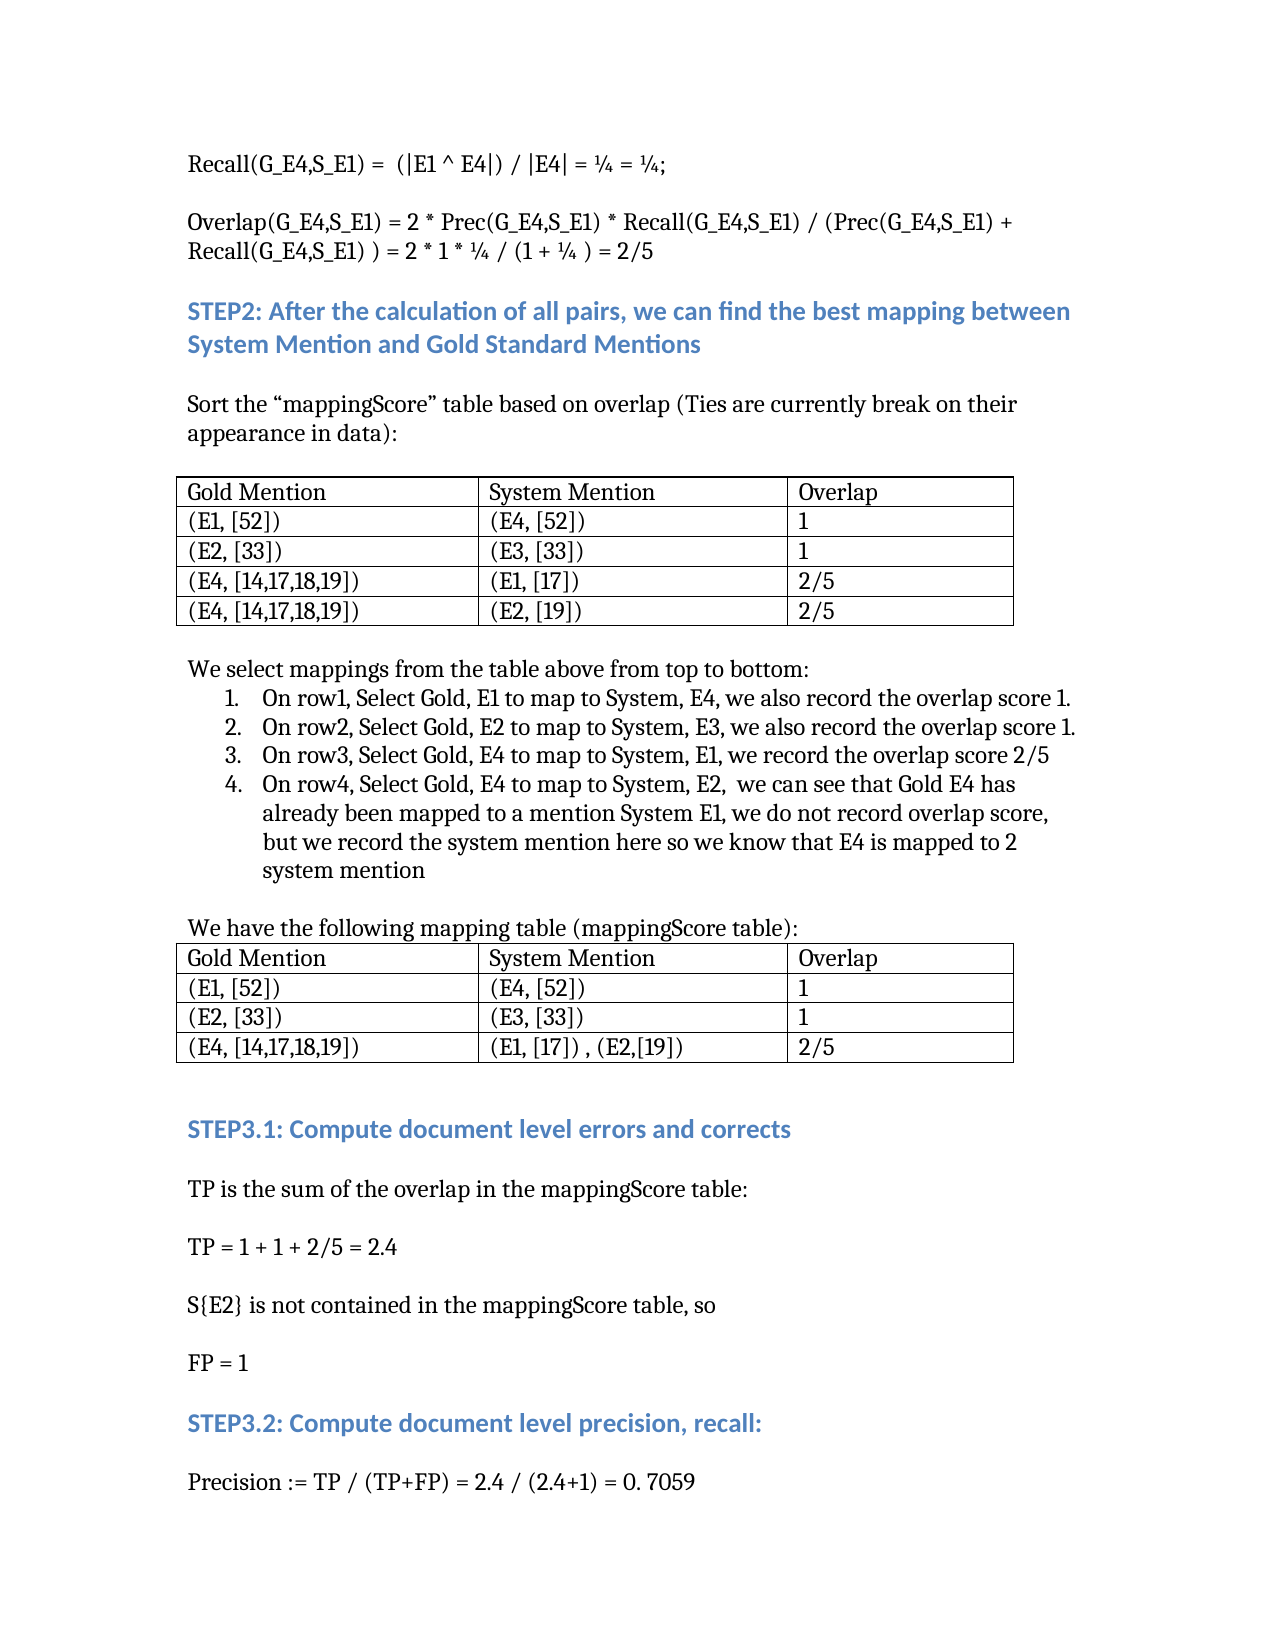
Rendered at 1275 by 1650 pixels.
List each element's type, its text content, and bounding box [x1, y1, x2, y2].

subtitle STEP2: After the calculation of all pairs, we can find the best mapping between System Mention and Gold Standard Mentions [187, 294, 1087, 361]
subtitle STEP3.1: Compute document level errors and corrects [187, 1112, 1087, 1146]
text Sort the “mappingScore” table based on overlap (Ties are currently break on their appearance in data): [187, 390, 1087, 447]
list On row3, Select Gold, E4 to map to System, E1, we record the overlap score 2/5 [225, 741, 1087, 770]
table_cell (E2, [19]) [479, 597, 787, 625]
table_cell (E4, [14,17,18,19]) [177, 597, 478, 625]
text TP is the sum of the overlap in the mappingScore table: [187, 1175, 1087, 1203]
table_cell (E3, [33]) [479, 537, 787, 566]
text Precision := TP / (TP+FP) = 2.4 / (2.4+1) = 0. 7059 [187, 1468, 1087, 1497]
list On row1, Select Gold, E1 to map to System, E4, we also record the overlap score 1. [225, 684, 1087, 713]
table_cell (E4, [14,17,18,19]) [177, 567, 478, 596]
table_cell 1 [788, 1003, 1013, 1032]
table_cell (E2, [33]) [177, 537, 478, 566]
list On row4, Select Gold, E4 to map to System, E2, we can see that Gold E4 has already been mapped to a mention System E1, we do not record overlap score, but we record the system mention here so we know that E4 is mapped to 2 system mention [225, 770, 1087, 885]
subtitle STEP3.2: Compute document level precision, recall: [187, 1406, 1087, 1439]
text FP = 1 [187, 1348, 1087, 1377]
text We have the following mapping table (mappingScore table): [187, 914, 1087, 943]
text We select mappings from the table above from top to bottom: [187, 655, 1087, 684]
table_cell 2/5 [788, 567, 1013, 596]
table_header System Mention [479, 944, 787, 972]
table_cell 2/5 [788, 597, 1013, 625]
table_header System Mention [479, 478, 787, 506]
text TP = 1 + 1 + 2/5 = 2.4 [187, 1233, 1087, 1261]
table_cell 1 [788, 974, 1013, 1002]
text Recall(G_E4,S_E1) = (|E1 ^ E4|) / |E4| = ¼ = ¼; [187, 150, 1087, 179]
table_cell (E2, [33]) [177, 1003, 478, 1032]
table_cell (E1, [17]) [479, 567, 787, 596]
table_header Gold Mention [177, 478, 478, 506]
table_cell (E4, [52]) [479, 507, 787, 536]
text Overlap(G_E4,S_E1) = 2 * Prec(G_E4,S_E1) * Recall(G_E4,S_E1) / (Prec(G_E4,S_E1) + Recall(G_E4,S_E1) ) = 2 * 1 * ¼ / (1 + ¼ ) = 2/5 [187, 208, 1087, 265]
table_cell (E1, [17]) , (E2,[19]) [479, 1033, 787, 1062]
text S{E2} is not contained in the mappingScore table, so [187, 1291, 1087, 1319]
table_header Overlap [788, 944, 1013, 972]
table_header Overlap [788, 478, 1013, 506]
table_cell (E1, [52]) [177, 507, 478, 536]
table_header Gold Mention [177, 944, 478, 972]
table_cell 2/5 [788, 1033, 1013, 1062]
table_cell (E3, [33]) [479, 1003, 787, 1032]
table_cell 1 [788, 537, 1013, 566]
table_cell (E4, [14,17,18,19]) [177, 1033, 478, 1062]
table_cell 1 [788, 507, 1013, 536]
table_cell (E1, [52]) [177, 974, 478, 1002]
table_cell (E4, [52]) [479, 974, 787, 1002]
list On row2, Select Gold, E2 to map to System, E3, we also record the overlap score 1. [225, 713, 1087, 741]
